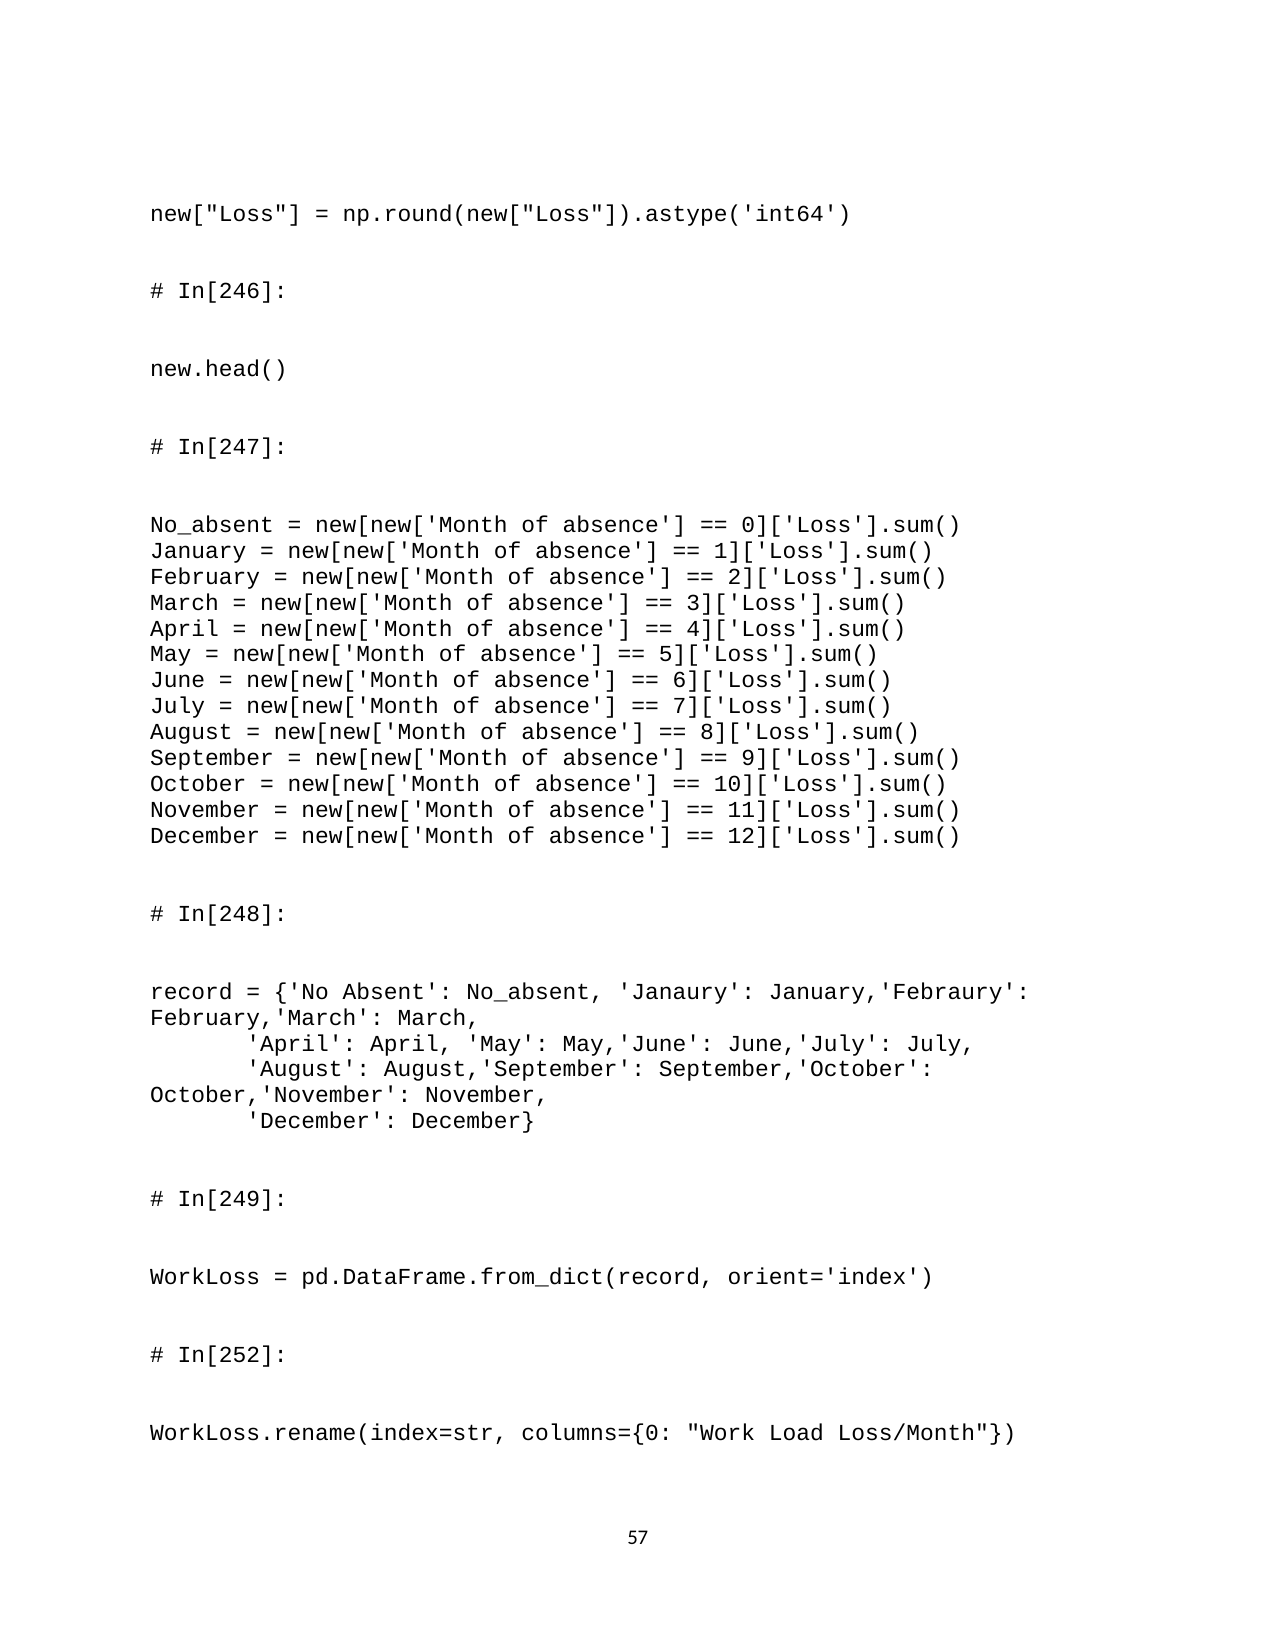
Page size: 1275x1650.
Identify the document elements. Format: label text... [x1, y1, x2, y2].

text WorkLoss.rename(index=str, columns={0: "Work Load Loss/Month"}) [150, 1421, 1125, 1447]
text new.head() [150, 357, 1125, 383]
text June = new[new['Month of absence'] == 6]['Loss'].sum() [150, 669, 1125, 695]
text January = new[new['Month of absence'] == 1]['Loss'].sum() [150, 539, 1125, 565]
text # In[248]: [150, 902, 1125, 928]
text September = new[new['Month of absence'] == 9]['Loss'].sum() [150, 747, 1125, 772]
text record = {'No Absent': No_absent, 'Janaury': January,'Febraury': February,'March': March, [150, 980, 1125, 1032]
text August = new[new['Month of absence'] == 8]['Loss'].sum() [150, 721, 1125, 747]
text February = new[new['Month of absence'] == 2]['Loss'].sum() [150, 565, 1125, 591]
text # In[252]: [150, 1343, 1125, 1369]
text October = new[new['Month of absence'] == 10]['Loss'].sum() [150, 772, 1125, 798]
text # In[246]: [150, 280, 1125, 306]
text No_absent = new[new['Month of absence'] == 0]['Loss'].sum() [150, 513, 1125, 539]
text 'December': December} [150, 1110, 1125, 1136]
text # In[249]: [150, 1187, 1125, 1213]
text May = new[new['Month of absence'] == 5]['Loss'].sum() [150, 643, 1125, 669]
text 'August': August,'September': September,'October': October,'November': November, [150, 1058, 1125, 1110]
text July = new[new['Month of absence'] == 7]['Loss'].sum() [150, 695, 1125, 721]
text April = new[new['Month of absence'] == 4]['Loss'].sum() [150, 617, 1125, 643]
text November = new[new['Month of absence'] == 11]['Loss'].sum() [150, 798, 1125, 824]
text new["Loss"] = np.round(new["Loss"]).astype('int64') [150, 202, 1125, 228]
text WorkLoss = pd.DataFrame.from_dict(record, orient='index') [150, 1265, 1125, 1291]
text March = new[new['Month of absence'] == 3]['Loss'].sum() [150, 591, 1125, 617]
text # In[247]: [150, 435, 1125, 461]
text December = new[new['Month of absence'] == 12]['Loss'].sum() [150, 824, 1125, 850]
text 'April': April, 'May': May,'June': June,'July': July, [150, 1032, 1125, 1058]
